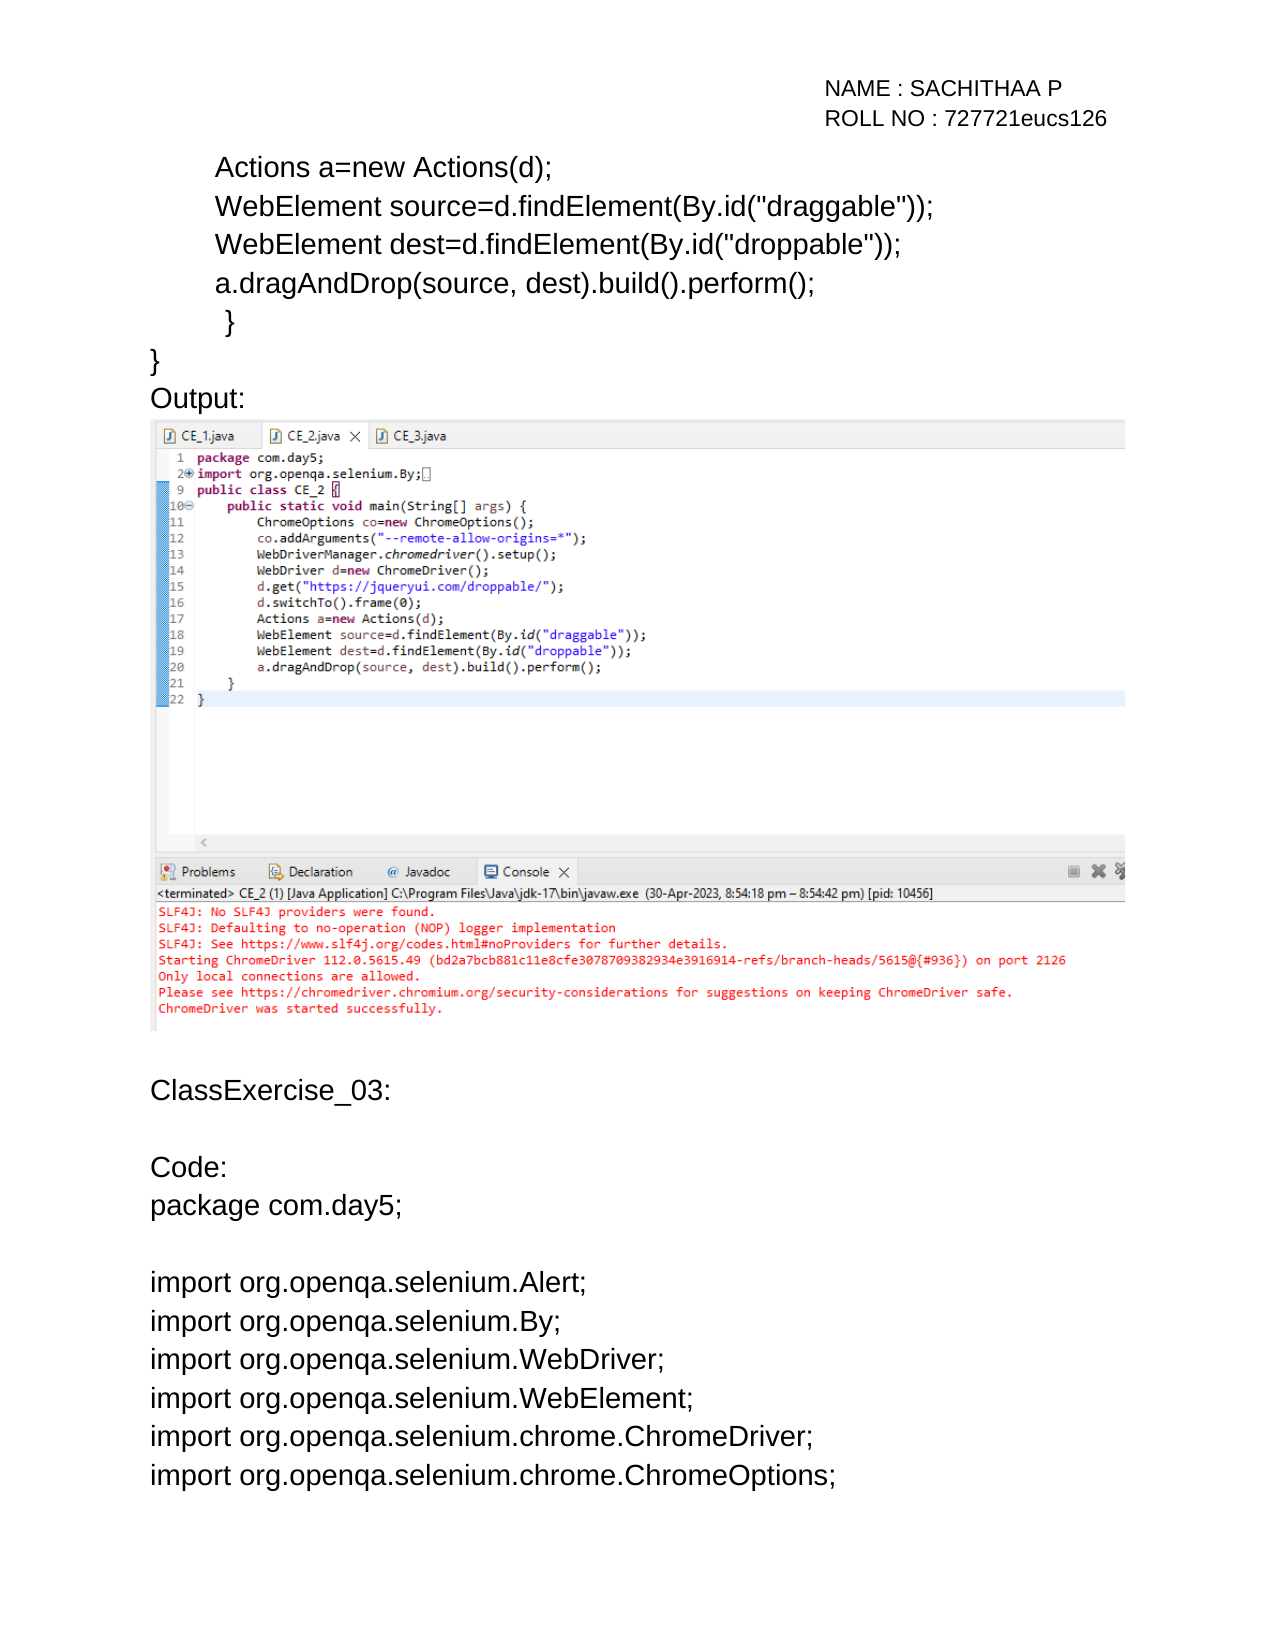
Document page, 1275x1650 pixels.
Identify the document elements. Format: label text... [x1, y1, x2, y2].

text Output: [150, 381, 1125, 415]
text Actions a=new Actions(d); [150, 150, 1125, 183]
text WebElement dest=d.findElement(By.id("droppable")); [150, 227, 1125, 261]
text a.dragAndDrop(source, dest).build().perform(); [150, 266, 1125, 299]
text import org.openqa.selenium.WebElement; [150, 1381, 1125, 1414]
text package com.day5; [150, 1188, 1125, 1222]
text import org.openqa.selenium.chrome.ChromeDriver; [150, 1419, 1125, 1453]
text ClassExercise_03: [150, 1073, 1125, 1106]
text import org.openqa.selenium.Alert; [150, 1265, 1125, 1299]
text import org.openqa.selenium.WebDriver; [150, 1342, 1125, 1376]
picture [150, 419, 1125, 1031]
text Code: [150, 1150, 1125, 1183]
text import org.openqa.selenium.chrome.ChromeOptions; [150, 1458, 1125, 1492]
text } [150, 343, 1125, 376]
text } [150, 304, 1125, 338]
text import org.openqa.selenium.By; [150, 1304, 1125, 1337]
text WebElement source=d.findElement(By.id("draggable")); [150, 188, 1125, 222]
